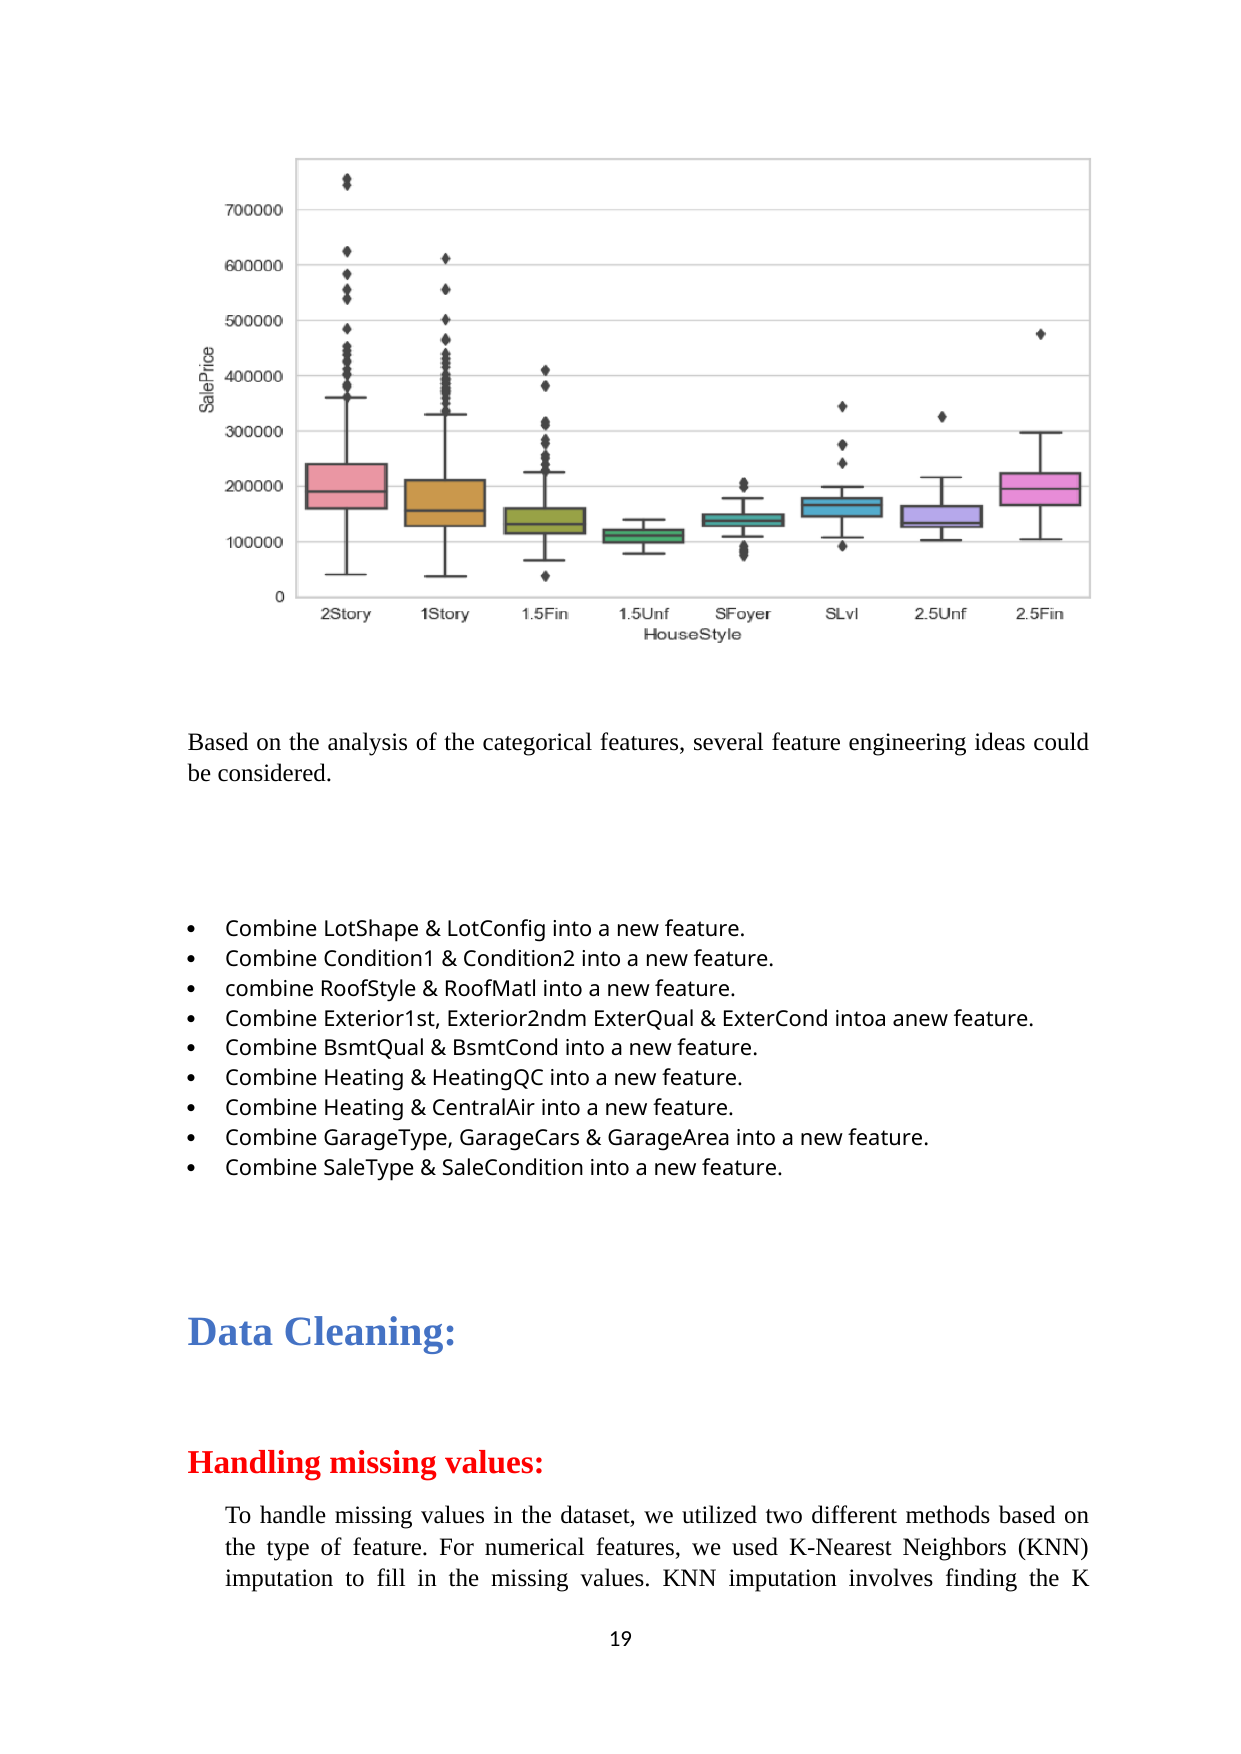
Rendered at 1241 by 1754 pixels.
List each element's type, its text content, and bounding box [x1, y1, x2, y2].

list Combine Exterior1st, Exterior2ndm ExterQual & ExterCond intoa anew feature. [187, 1003, 1090, 1032]
list Combine Heating & CentralAir into a new feature. [187, 1092, 1090, 1122]
text Data Cleaning: [187, 1306, 1090, 1354]
list Combine SaleType & SaleCondition into a new feature. [187, 1152, 1090, 1181]
list Combine Condition1 & Condition2 into a new feature. [187, 943, 1090, 973]
text Based on the analysis of the categorical features, several feature engineering ideas could be considered. [187, 727, 1090, 786]
text Handling missing values: [187, 1443, 1090, 1481]
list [225, 1501, 1090, 1591]
list Combine GarageType, GarageCars & GarageArea into a new feature. [187, 1122, 1090, 1152]
list Combine BsmtQual & BsmtCond into a new feature. [187, 1032, 1090, 1062]
list Combine Heating & HeatingQC into a new feature. [187, 1062, 1090, 1092]
picture [187, 150, 1100, 660]
list combine RoofStyle & RoofMatl into a new feature. [187, 973, 1090, 1003]
list Combine LotShape & LotConfig into a new feature. [187, 913, 1090, 943]
